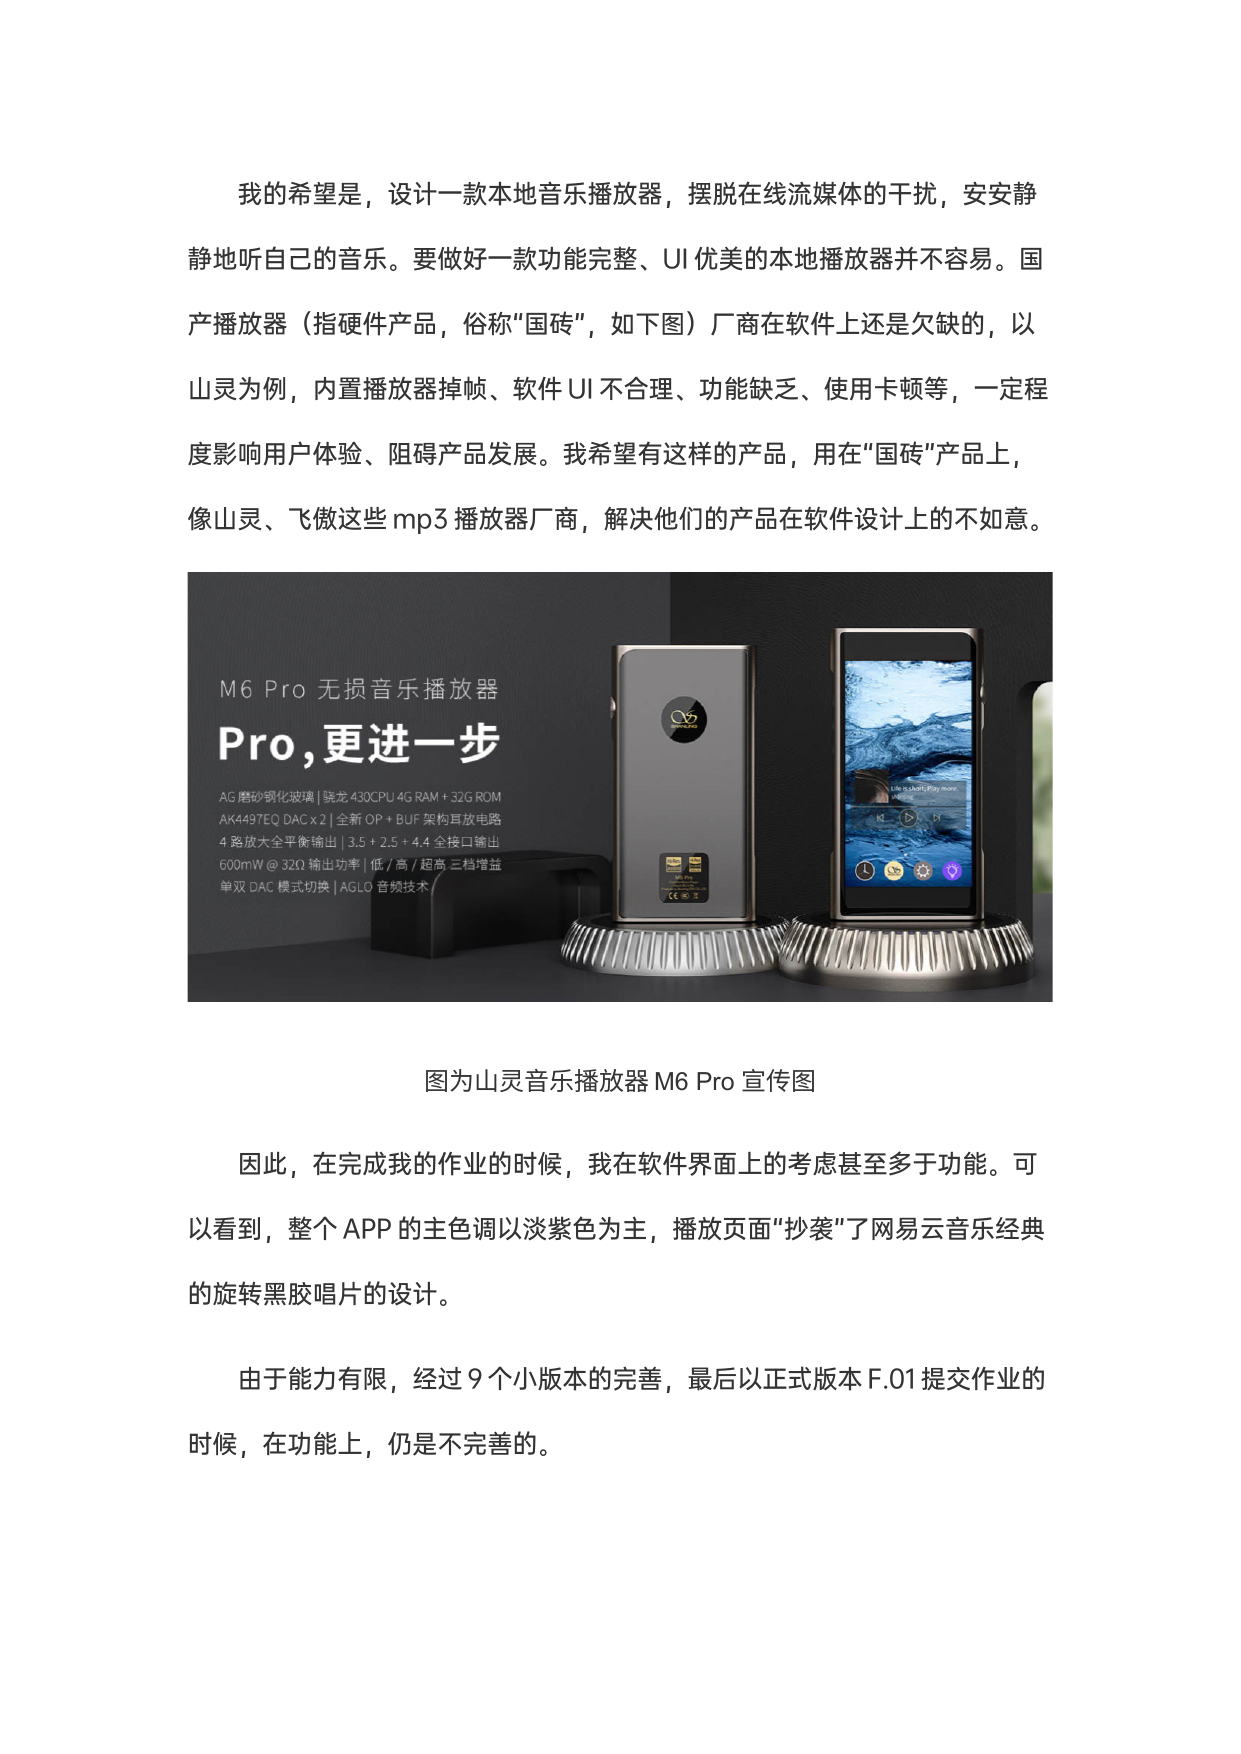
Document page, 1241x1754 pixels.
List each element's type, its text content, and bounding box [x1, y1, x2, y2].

picture [187, 572, 1053, 1002]
text 由于能力有限，经过９个小版本的完善，最后以正式版本F.01提交作业的时候，在功能上，仍是不完善的。 [187, 1347, 1053, 1477]
text 因此，在完成我的作业的时候，我在软件界面上的考虑甚至多于功能。可以看到，整个APP的主色调以淡紫色为主，播放页面“抄袭”了网易云音乐经典的旋转黑胶唱片的设计。 [187, 1132, 1053, 1327]
text 我的希望是，设计一款本地音乐播放器，摆脱在线流媒体的干扰，安安静静地听自己的音乐。要做好一款功能完整、UI优美的本地播放器并不容易。国产播放器（指硬件产品，俗称“国砖”，如下图）厂商在软件上还是欠缺的，以山灵为例，内置播放器掉帧、软件UI不合理、功能缺乏、使用卡顿等，一定程度影响用户体验、阻碍产品发展。我希望有这样的产品，用在“国砖”产品上，像山灵、飞傲这些mp3播放器厂商，解决他们的产品在软件设计上的不如意。 [187, 162, 1053, 552]
text 图为山灵音乐播放器M6 Pro 宣传图 [187, 1047, 1053, 1112]
